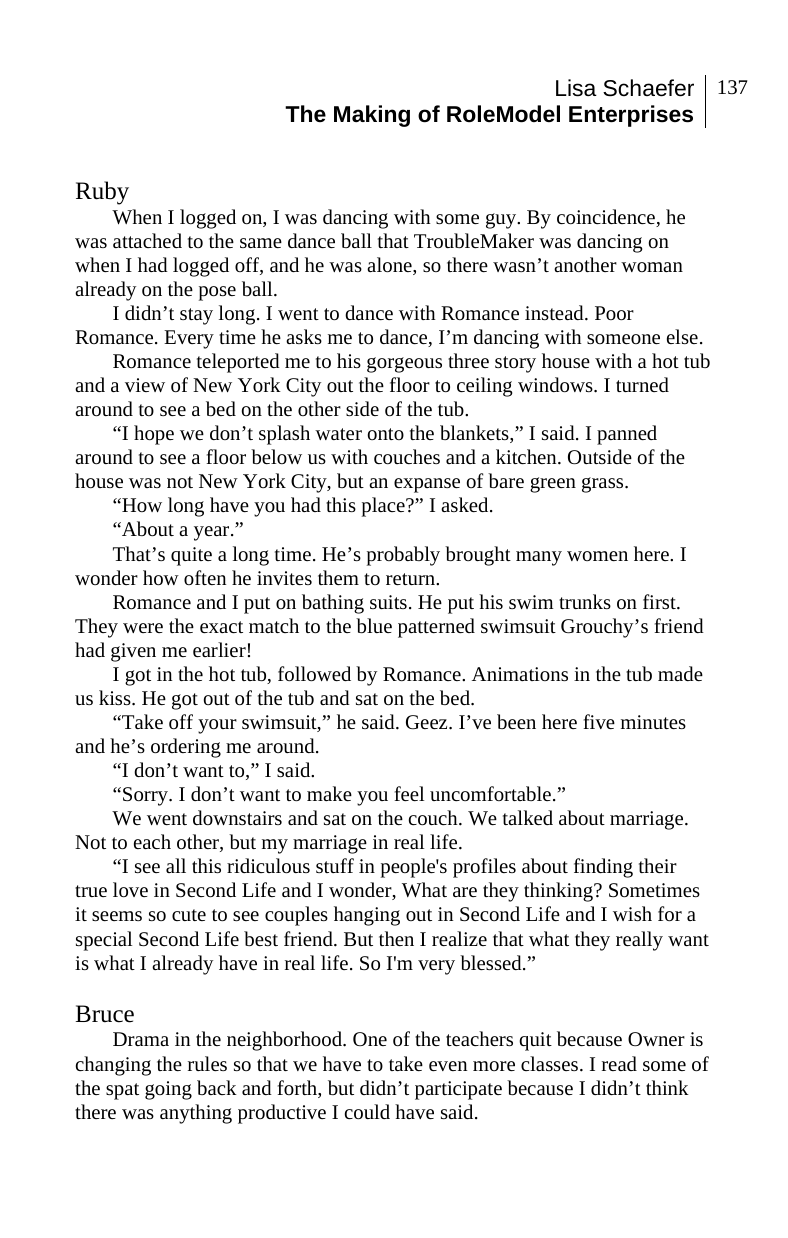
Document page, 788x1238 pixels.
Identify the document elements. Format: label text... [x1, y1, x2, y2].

text When I logged on, I was dancing with some guy. By coincidence, he was attached to the same dance ball that TroubleMaker was dancing on when I had logged off, and he was alone, so there wasn’t another woman already on the pose ball. [75, 204, 712, 301]
text “Take off your swimsuit,” he said. Geez. I’ve been here five minutes and he’s ordering me around. [75, 710, 712, 758]
subtitle Bruce [75, 999, 712, 1027]
text “How long have you had this place?” I asked. [75, 493, 712, 517]
text Romance and I put on bathing suits. He put his swim trunks on first. They were the exact match to the blue patterned swimsuit Grouchy’s friend had given me earlier! [75, 589, 712, 662]
text “I don’t want to,” I said. [75, 758, 712, 782]
text We went downstairs and sat on the couch. We talked about marriage. Not to each other, but my marriage in real life. [75, 806, 712, 854]
text I got in the hot tub, followed by Romance. Animations in the tub made us kiss. He got out of the tub and sat on the bed. [75, 662, 712, 710]
text “Sorry. I don’t want to make you feel uncomfortable.” [75, 782, 712, 806]
subtitle Ruby [75, 176, 712, 204]
text I didn’t stay long. I went to dance with Romance instead. Poor Romance. Every time he asks me to dance, I’m dancing with someone else. [75, 301, 712, 349]
text Drama in the neighborhood. One of the teachers quit because Owner is changing the rules so that we have to take even more classes. I read some of the spat going back and forth, but didn’t participate because I didn’t think there was anything productive I could have said. [75, 1027, 712, 1124]
text “I hope we don’t splash water onto the blankets,” I said. I panned around to see a floor below us with couches and a kitchen. Outside of the house was not New York City, but an expanse of bare green grass. [75, 421, 712, 493]
text “About a year.” [75, 517, 712, 541]
text Romance teleported me to his gorgeous three story house with a hot tub and a view of New York City out the floor to ceiling windows. I turned around to see a bed on the other side of the tub. [75, 349, 712, 421]
text “I see all this ridiculous stuff in people's profiles about finding their true love in Second Life and I wonder, What are they thinking? Sometimes it seems so cute to see couples hanging out in Second Life and I wish for a special Second Life best friend. But then I realize that what they really want is what I already have in real life. So I'm very blessed.” [75, 854, 712, 974]
text That’s quite a long time. He’s probably brought many women here. I wonder how often he invites them to return. [75, 541, 712, 589]
